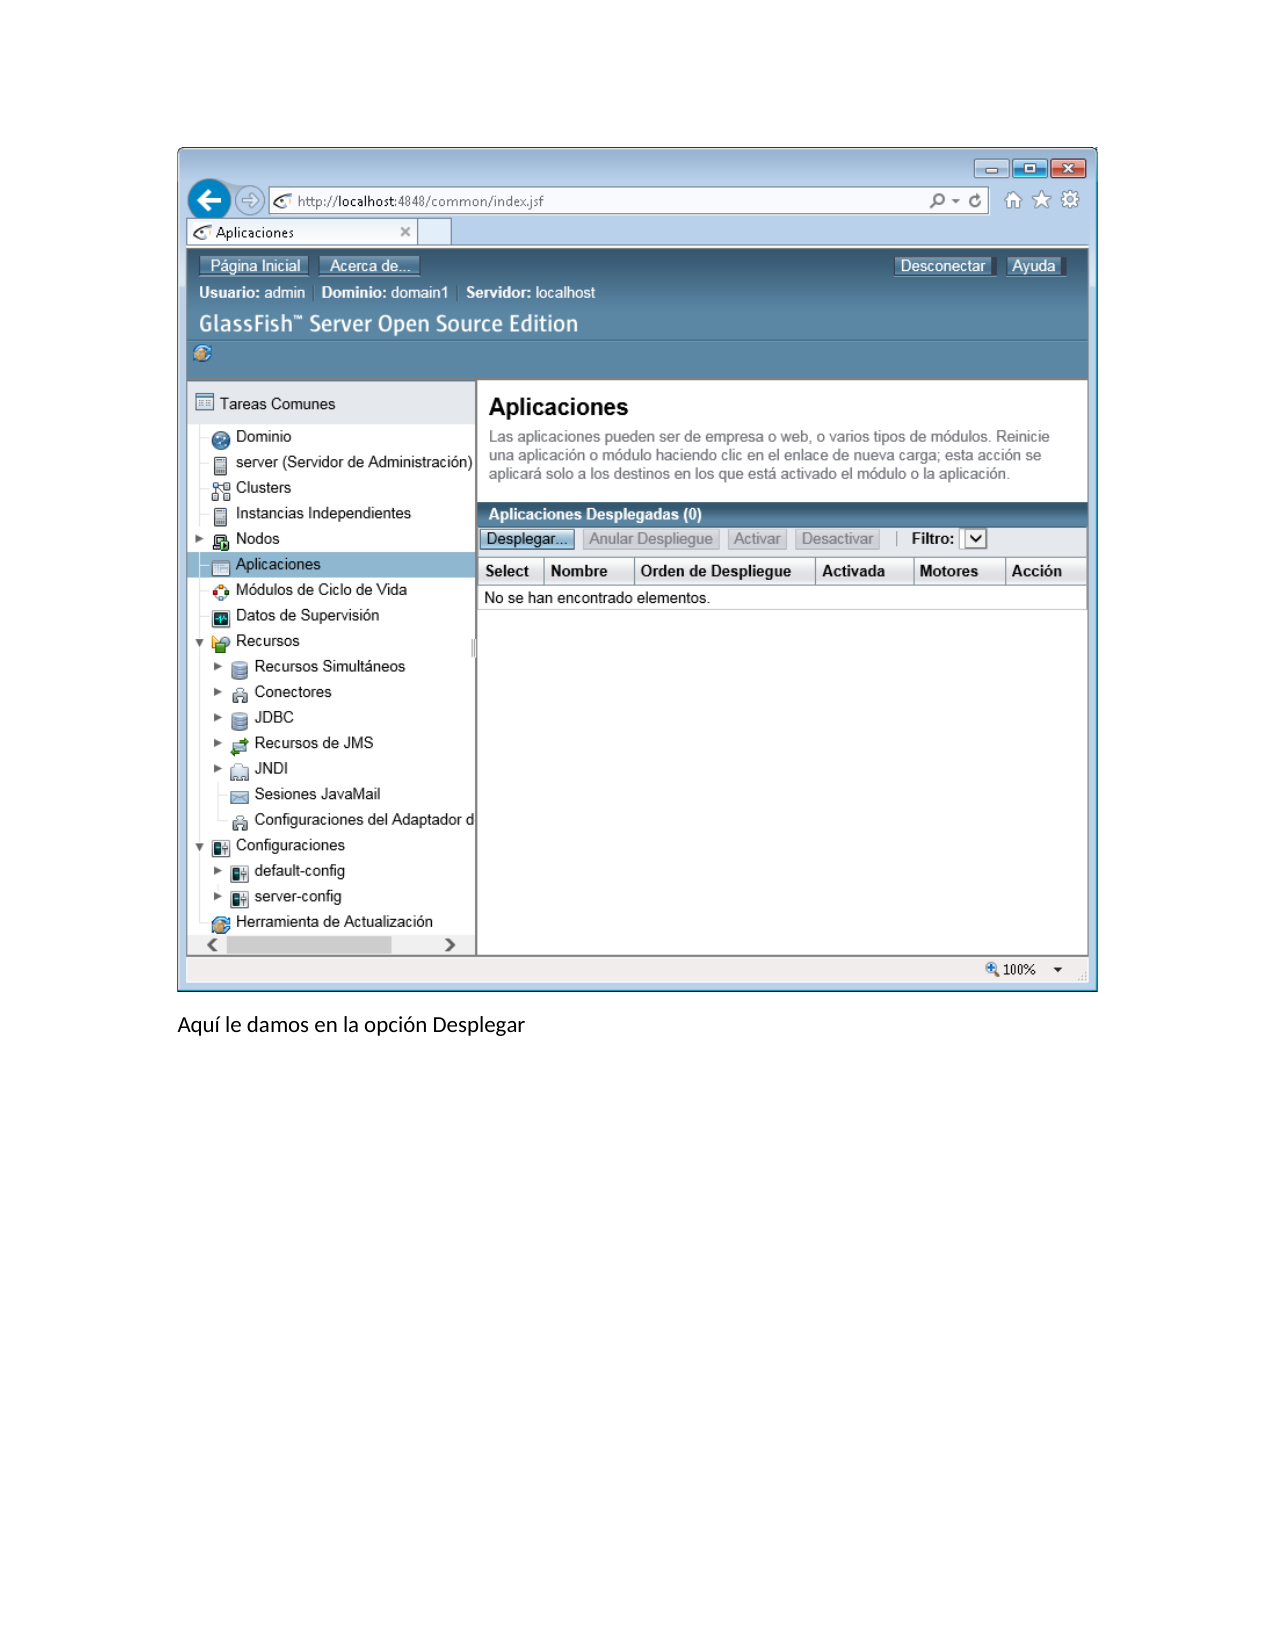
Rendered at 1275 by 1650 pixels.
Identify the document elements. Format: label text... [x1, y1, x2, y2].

text Aquí le damos en la opción Desplegar [177, 1011, 1098, 1038]
picture [177, 147, 1098, 992]
